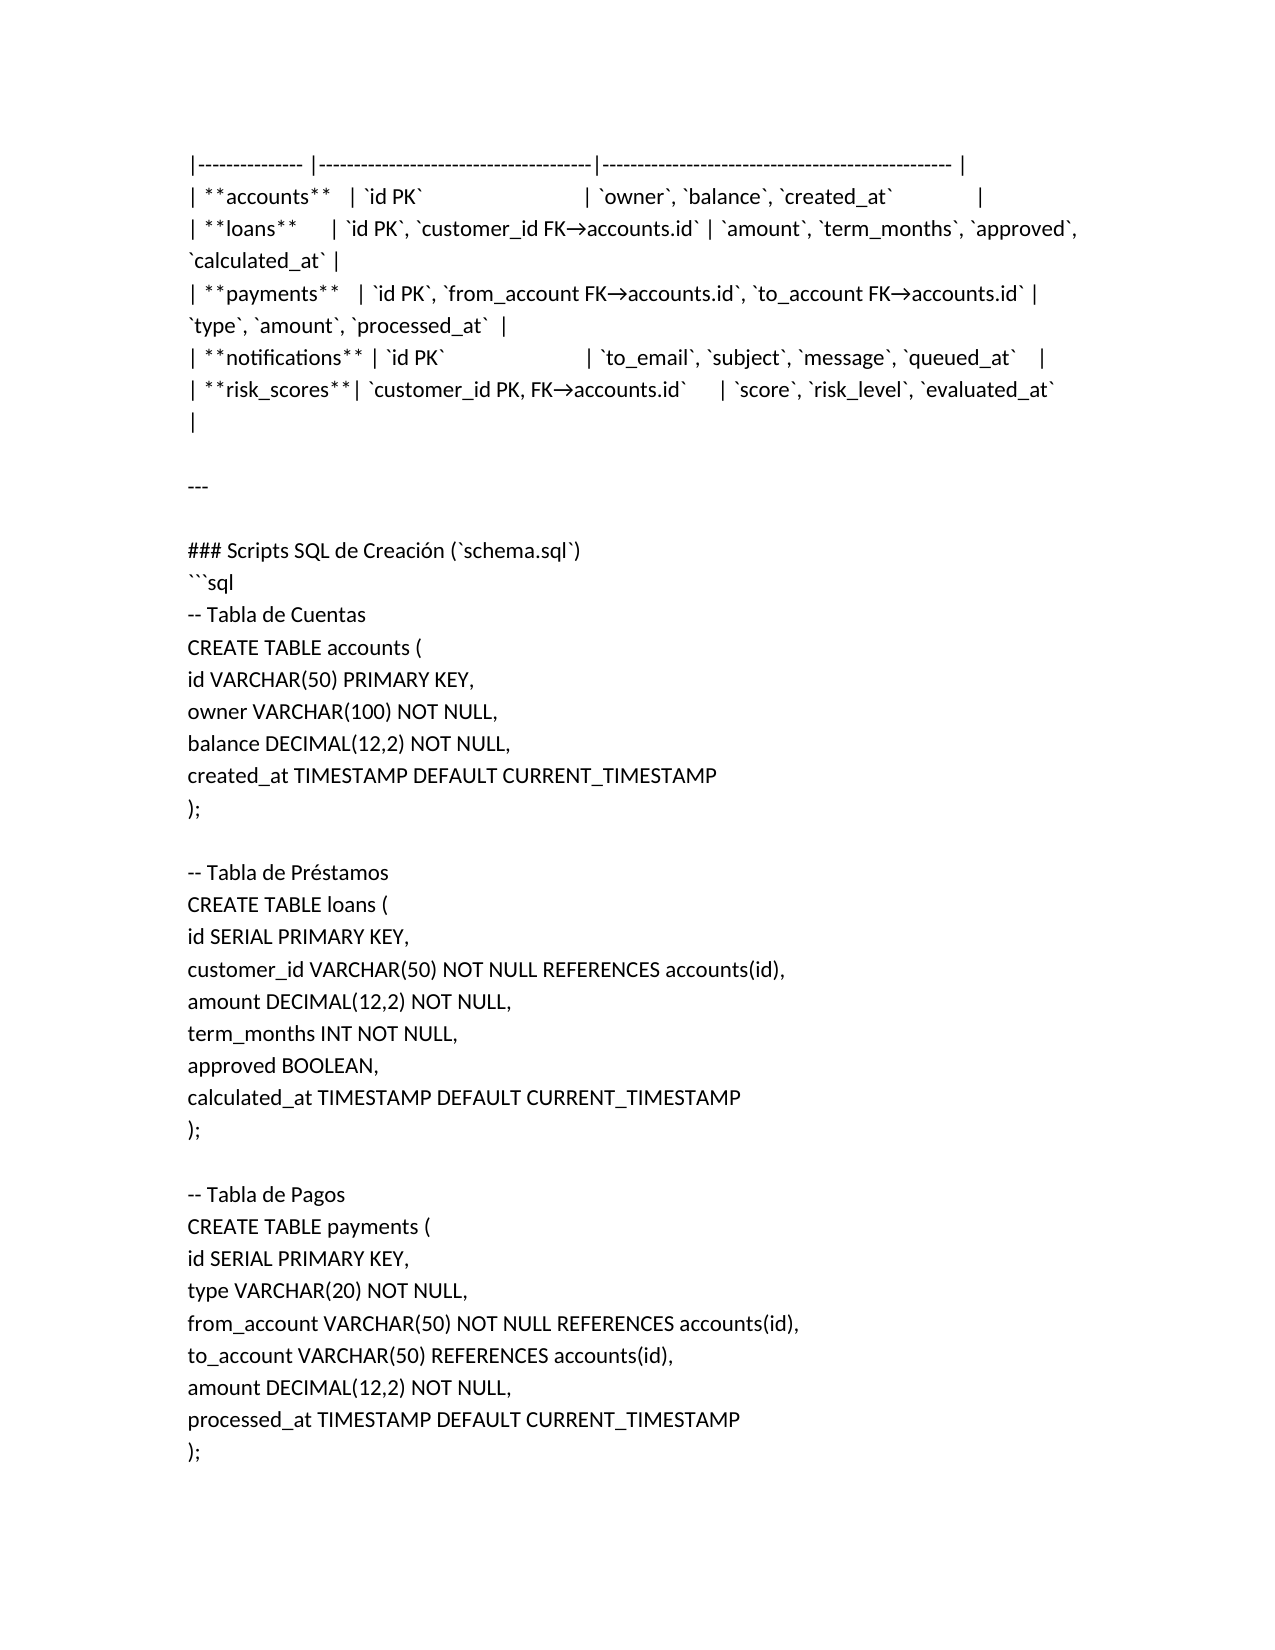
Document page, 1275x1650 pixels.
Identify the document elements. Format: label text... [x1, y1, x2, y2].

text term_months INT NOT NULL, [187, 1019, 1087, 1047]
text balance DECIMAL(12,2) NOT NULL, [187, 729, 1087, 757]
text CREATE TABLE accounts ( [187, 633, 1087, 661]
text | **notifications** | `id PK` | `to_email`, `subject`, `message`, `queued_at` | [187, 343, 1087, 371]
text to_account VARCHAR(50) REFERENCES accounts(id), [187, 1341, 1087, 1369]
text amount DECIMAL(12,2) NOT NULL, [187, 1373, 1087, 1401]
text created_at TIMESTAMP DEFAULT CURRENT_TIMESTAMP [187, 762, 1087, 789]
text amount DECIMAL(12,2) NOT NULL, [187, 987, 1087, 1015]
text ); [187, 1437, 1087, 1466]
text --- [187, 472, 1087, 500]
text processed_at TIMESTAMP DEFAULT CURRENT_TIMESTAMP [187, 1405, 1087, 1433]
text CREATE TABLE payments ( [187, 1212, 1087, 1240]
text |--------------- |---------------------------------------|-------------------------------------------------- | [187, 150, 1087, 178]
text approved BOOLEAN, [187, 1051, 1087, 1079]
text owner VARCHAR(100) NOT NULL, [187, 697, 1087, 725]
text -- Tabla de Pagos [187, 1180, 1087, 1208]
text customer_id VARCHAR(50) NOT NULL REFERENCES accounts(id), [187, 955, 1087, 983]
text | **payments** | `id PK`, `from_account FK→accounts.id`, `to_account FK→accounts.id` | `type`, `amount`, `processed_at` | [187, 279, 1087, 339]
text id SERIAL PRIMARY KEY, [187, 1244, 1087, 1272]
text | **risk_scores**| `customer_id PK, FK→accounts.id` | `score`, `risk_level`, `evaluated_at` | [187, 375, 1087, 436]
text type VARCHAR(20) NOT NULL, [187, 1277, 1087, 1304]
text ```sql [187, 568, 1087, 596]
text calculated_at TIMESTAMP DEFAULT CURRENT_TIMESTAMP [187, 1083, 1087, 1111]
text -- Tabla de Cuentas [187, 601, 1087, 629]
text ); [187, 1116, 1087, 1144]
text | **accounts** | `id PK` | `owner`, `balance`, `created_at` | [187, 182, 1087, 210]
text CREATE TABLE loans ( [187, 890, 1087, 918]
text ### Scripts SQL de Creación (`schema.sql`) [187, 536, 1087, 564]
text ); [187, 794, 1087, 822]
text from_account VARCHAR(50) NOT NULL REFERENCES accounts(id), [187, 1309, 1087, 1337]
text | **loans** | `id PK`, `customer_id FK→accounts.id` | `amount`, `term_months`, `approved`, `calculated_at` | [187, 214, 1087, 274]
text id SERIAL PRIMARY KEY, [187, 922, 1087, 951]
text id VARCHAR(50) PRIMARY KEY, [187, 665, 1087, 693]
text -- Tabla de Préstamos [187, 858, 1087, 886]
